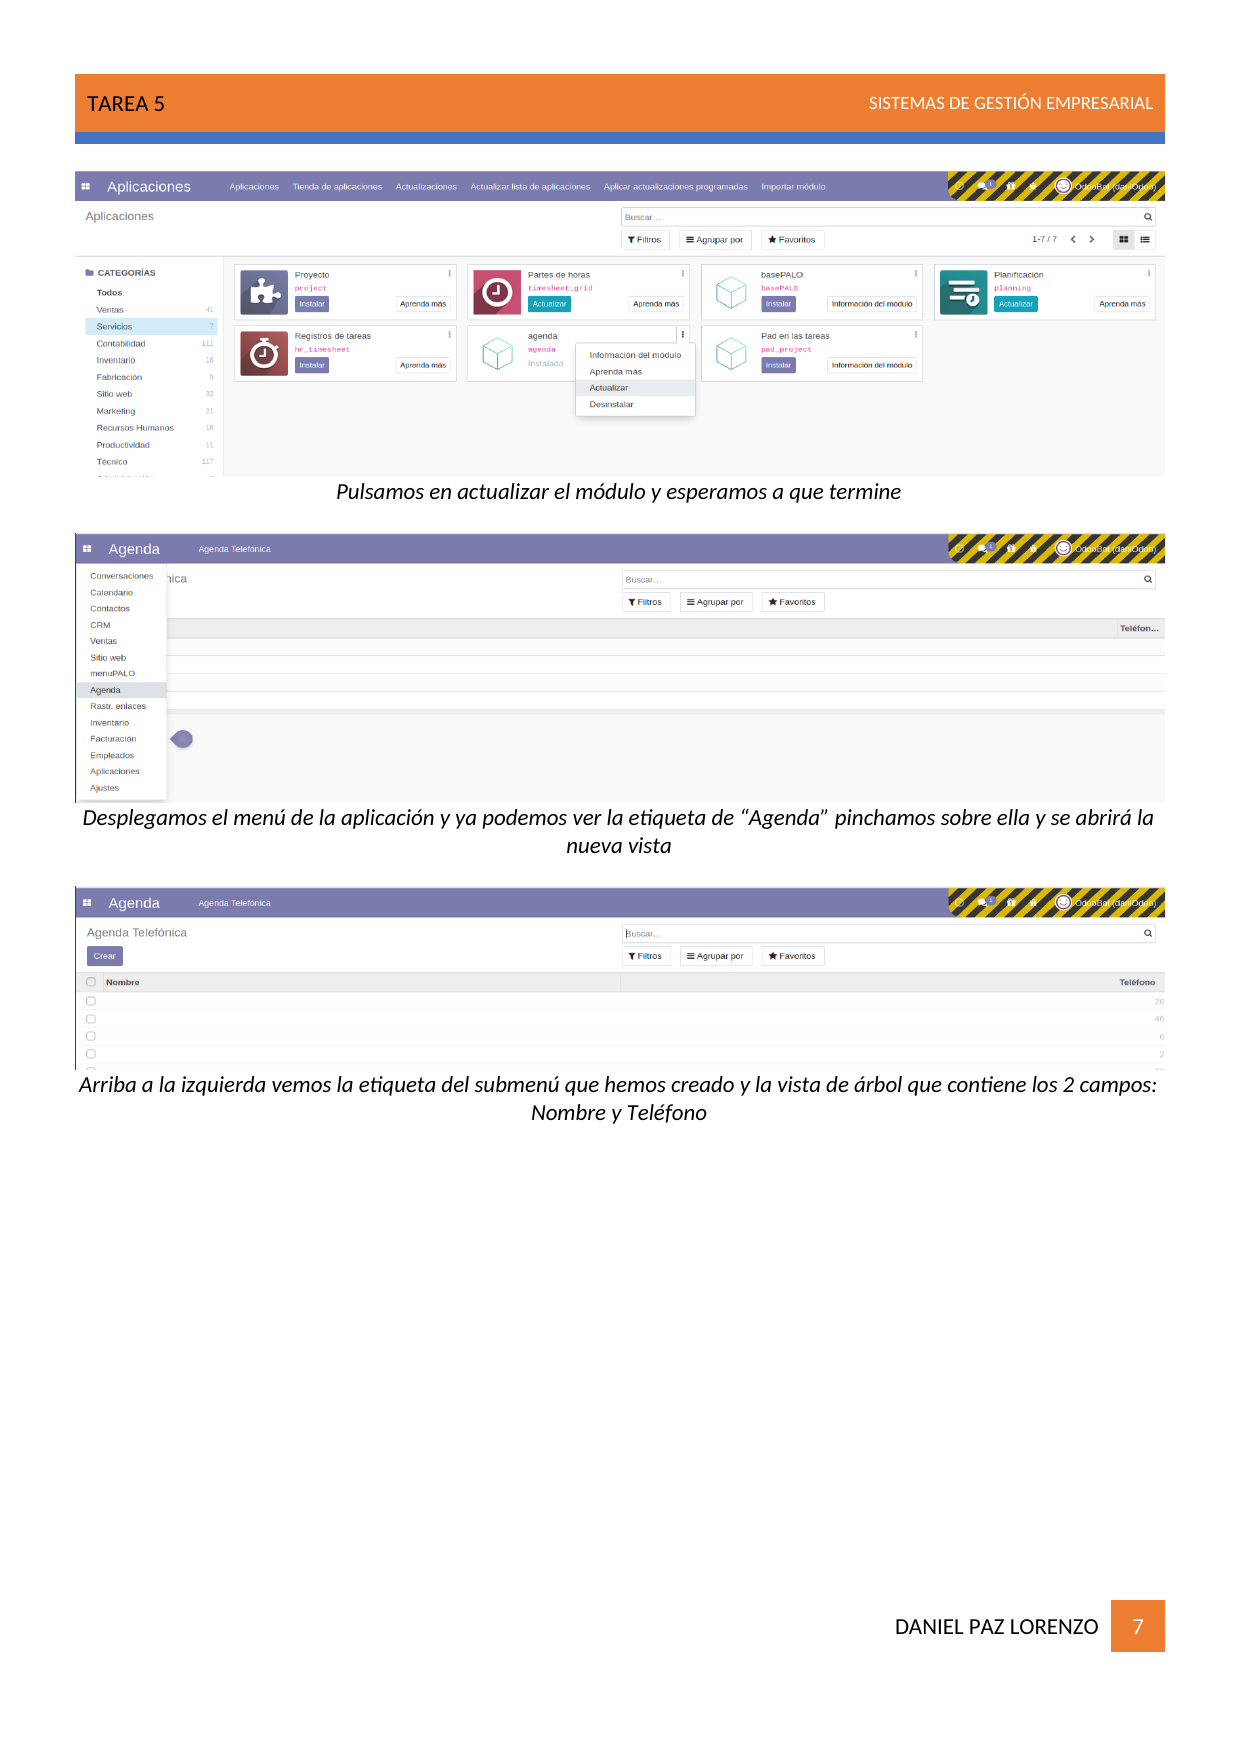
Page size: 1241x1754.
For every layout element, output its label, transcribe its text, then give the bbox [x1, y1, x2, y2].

picture [75, 171, 1166, 477]
text Desplegamos el menú de la aplicación y ya podemos ver la etiqueta de “Agenda” pinchamos sobre ella y se abrirá la nueva vista [75, 803, 1165, 859]
picture [75, 886, 1166, 1070]
text Arriba a la izquierda vemos la etiqueta del submenú que hemos creado y la vista de árbol que contiene los 2 campos: Nombre y Teléfono [75, 1070, 1165, 1126]
text Pulsamos en actualizar el módulo y esperamos a que termine [75, 477, 1165, 505]
picture [75, 533, 1166, 803]
